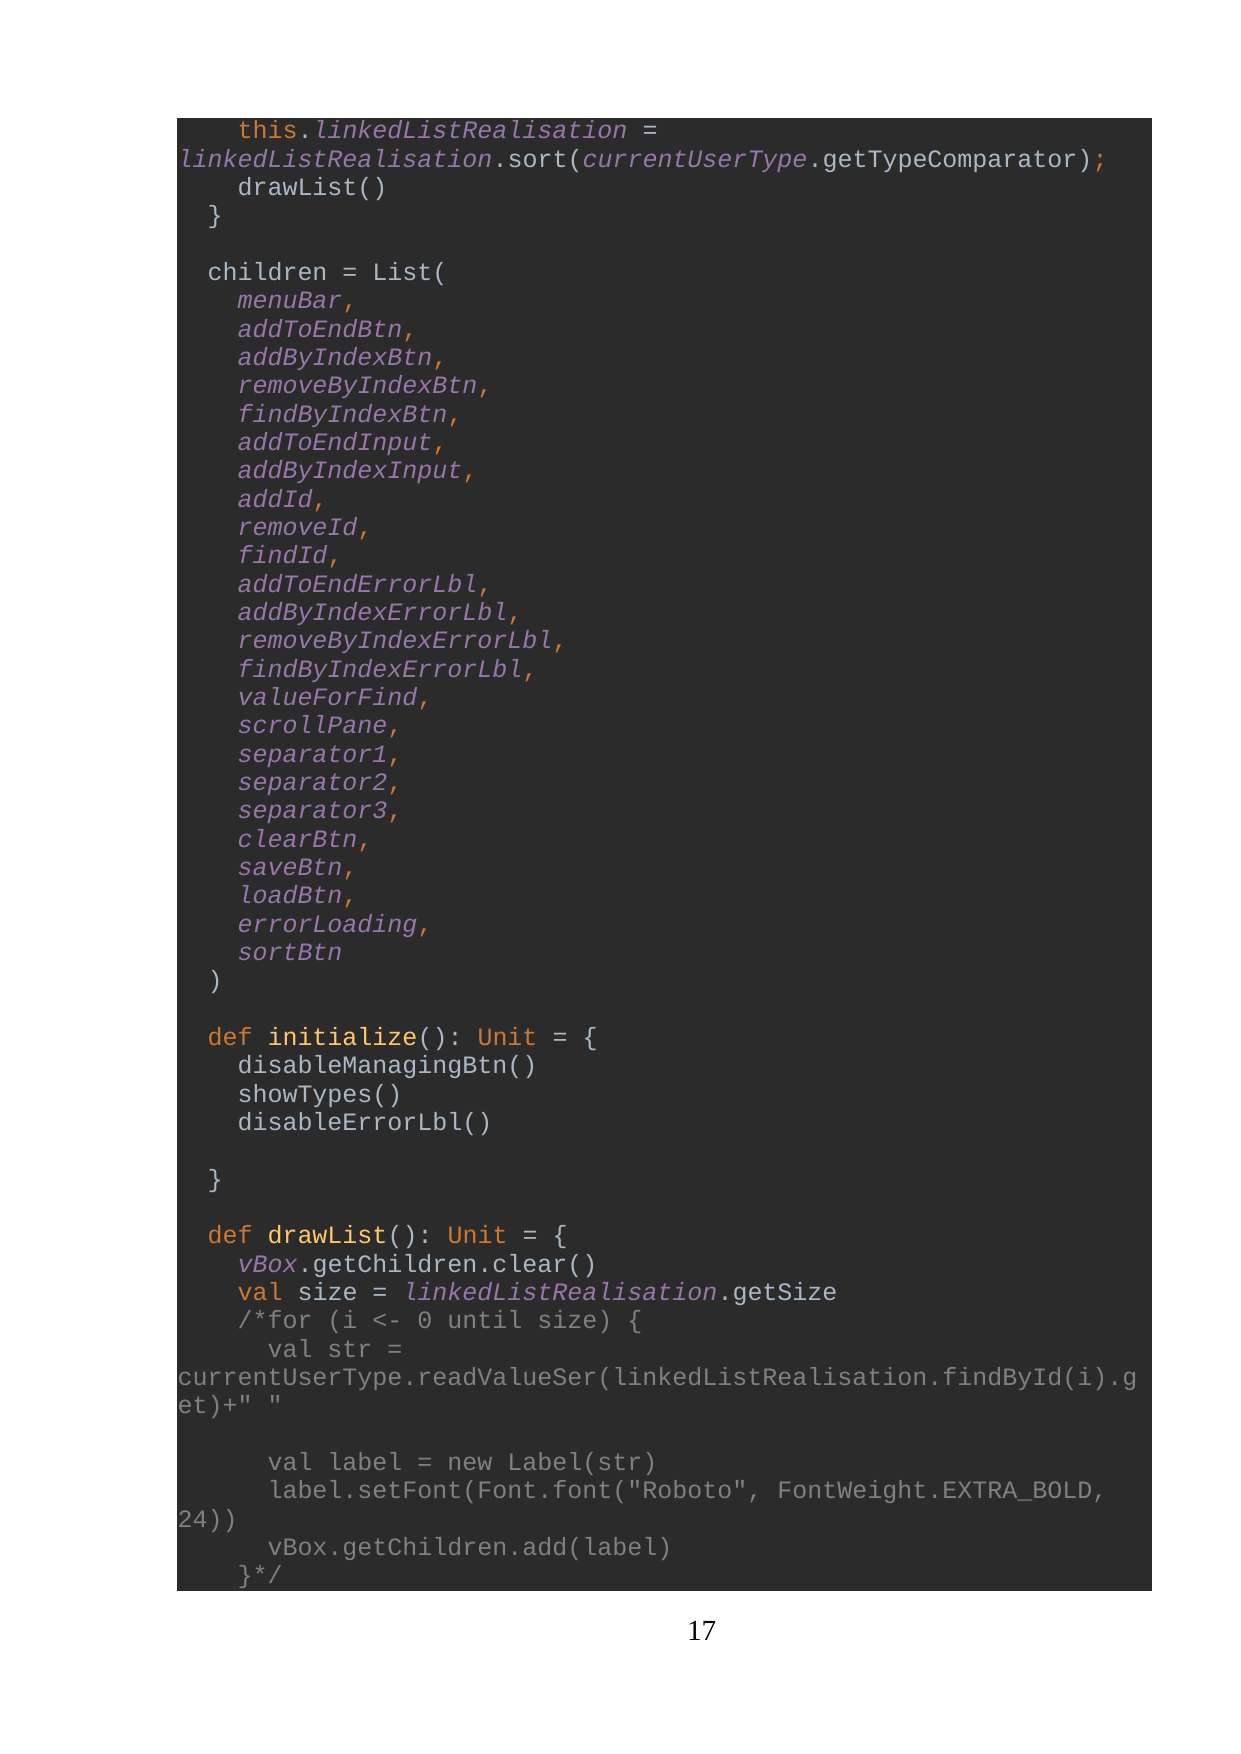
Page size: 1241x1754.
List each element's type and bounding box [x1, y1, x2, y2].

text [177, 118, 1152, 1591]
